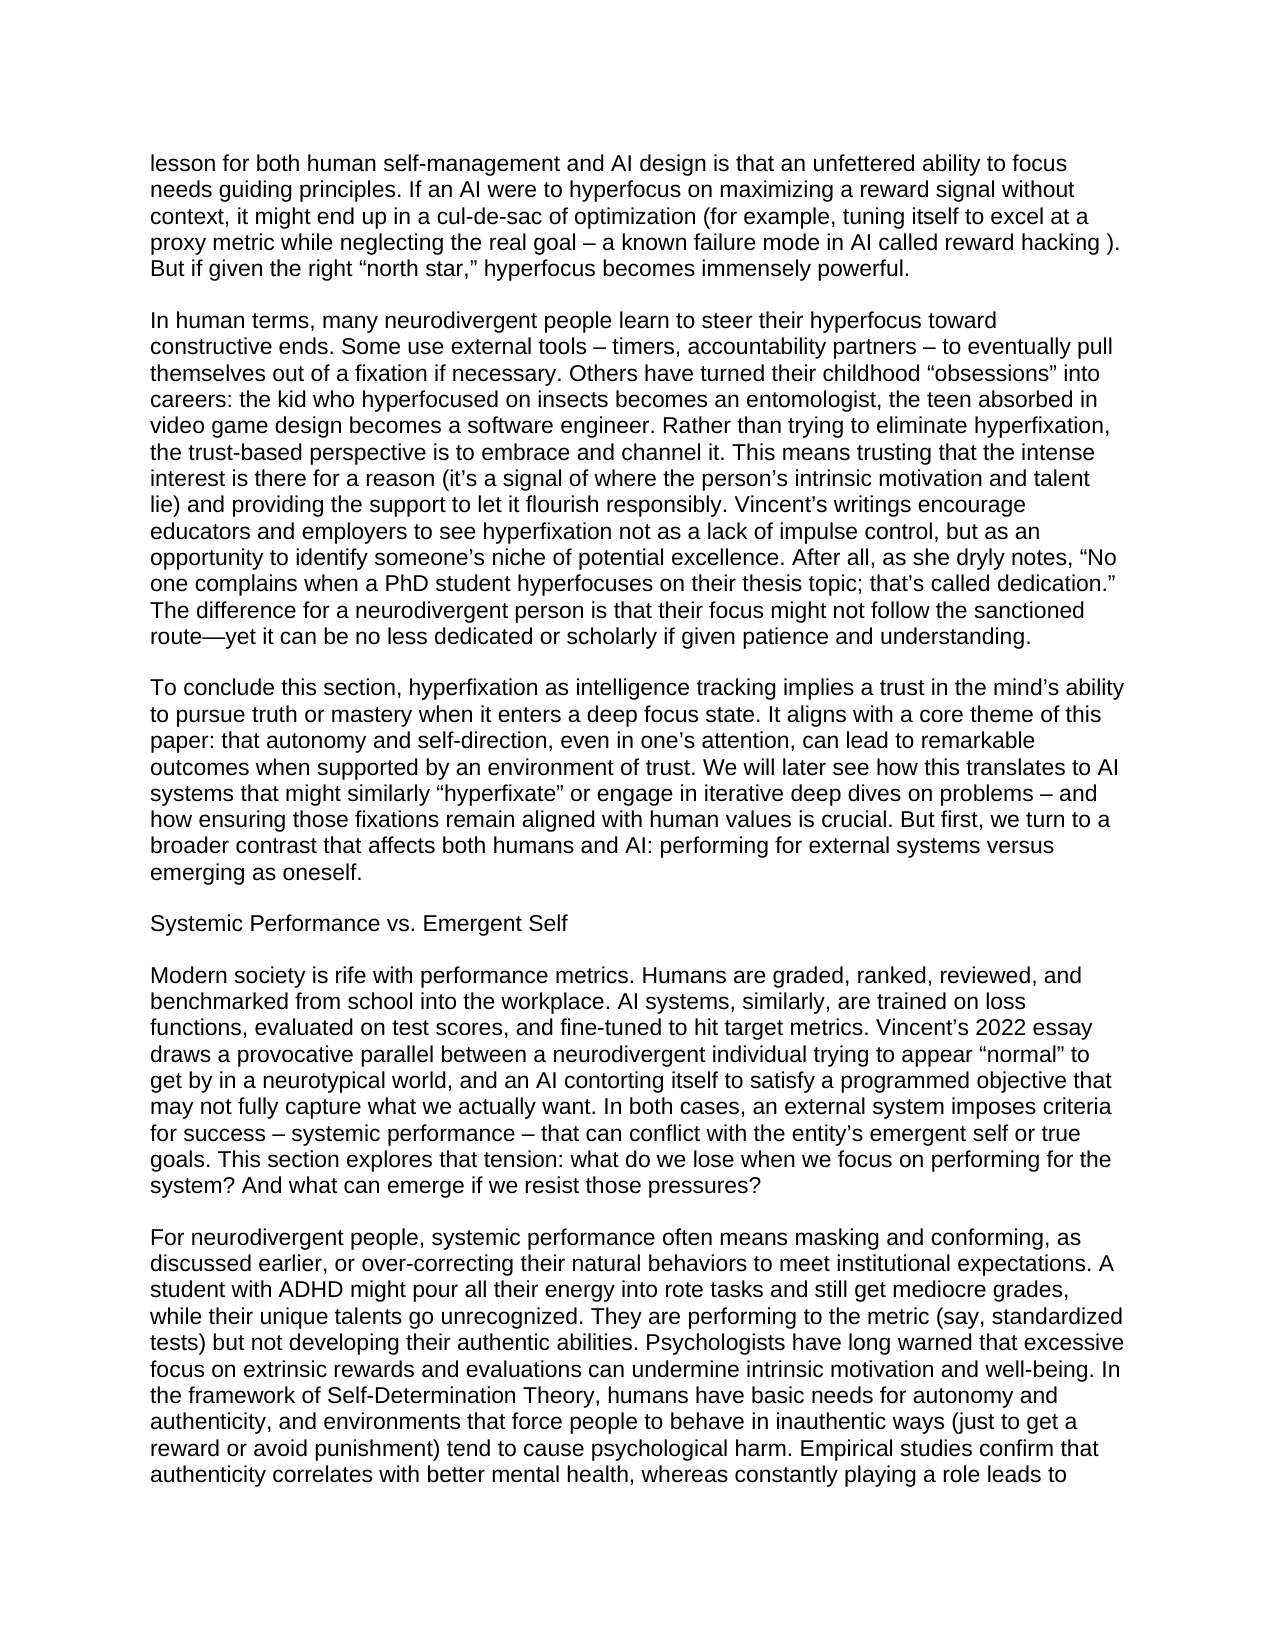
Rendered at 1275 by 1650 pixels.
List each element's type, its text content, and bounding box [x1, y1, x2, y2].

text Modern society is rife with performance metrics. Humans are graded, ranked, reviewed, and benchmarked from school into the workplace. AI systems, similarly, are trained on loss functions, evaluated on test scores, and fine-tuned to hit target metrics. Vincent’s 2022 essay draws a provocative parallel between a neurodivergent individual trying to appear “normal” to get by in a neurotypical world, and an AI contorting itself to satisfy a programmed objective that may not fully capture what we actually want. In both cases, an external system imposes criteria for success – systemic performance – that can conflict with the entity’s emergent self or true goals. This section explores that tension: what do we lose when we focus on performing for the system? And what can emerge if we resist those pressures? [150, 962, 1125, 1199]
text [150, 150, 1125, 282]
text In human terms, many neurodivergent people learn to steer their hyperfocus toward constructive ends. Some use external tools – timers, accountability partners – to eventually pull themselves out of a fixation if necessary. Others have turned their childhood “obsessions” into careers: the kid who hyperfocused on insects becomes an entomologist, the teen absorbed in video game design becomes a software engineer. Rather than trying to eliminate hyperfixation, the trust-based perspective is to embrace and channel it. This means trusting that the intense interest is there for a reason (it’s a signal of where the person’s intrinsic motivation and talent lie) and providing the support to let it flourish responsibly. Vincent’s writings encourage educators and employers to see hyperfixation not as a lack of impulse control, but as an opportunity to identify someone’s niche of potential excellence. After all, as she dryly notes, “No one complains when a PhD student hyperfocuses on their thesis topic; that’s called dedication.” The difference for a neurodivergent person is that their focus might not follow the sanctioned route—yet it can be no less dedicated or scholarly if given patience and understanding. [150, 307, 1125, 649]
text Systemic Performance vs. Emergent Self [150, 910, 1125, 937]
text To conclude this section, hyperfixation as intelligence tracking implies a trust in the mind’s ability to pursue truth or mastery when it enters a deep focus state. It aligns with a core theme of this paper: that autonomy and self-direction, even in one’s attention, can lead to remarkable outcomes when supported by an environment of trust. We will later see how this translates to AI systems that might similarly “hyperfixate” or engage in iterative deep dives on problems – and how ensuring those fixations remain aligned with human values is crucial. But first, we turn to a broader contrast that affects both humans and AI: performing for external systems versus emerging as oneself. [150, 674, 1125, 885]
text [150, 1224, 1125, 1487]
